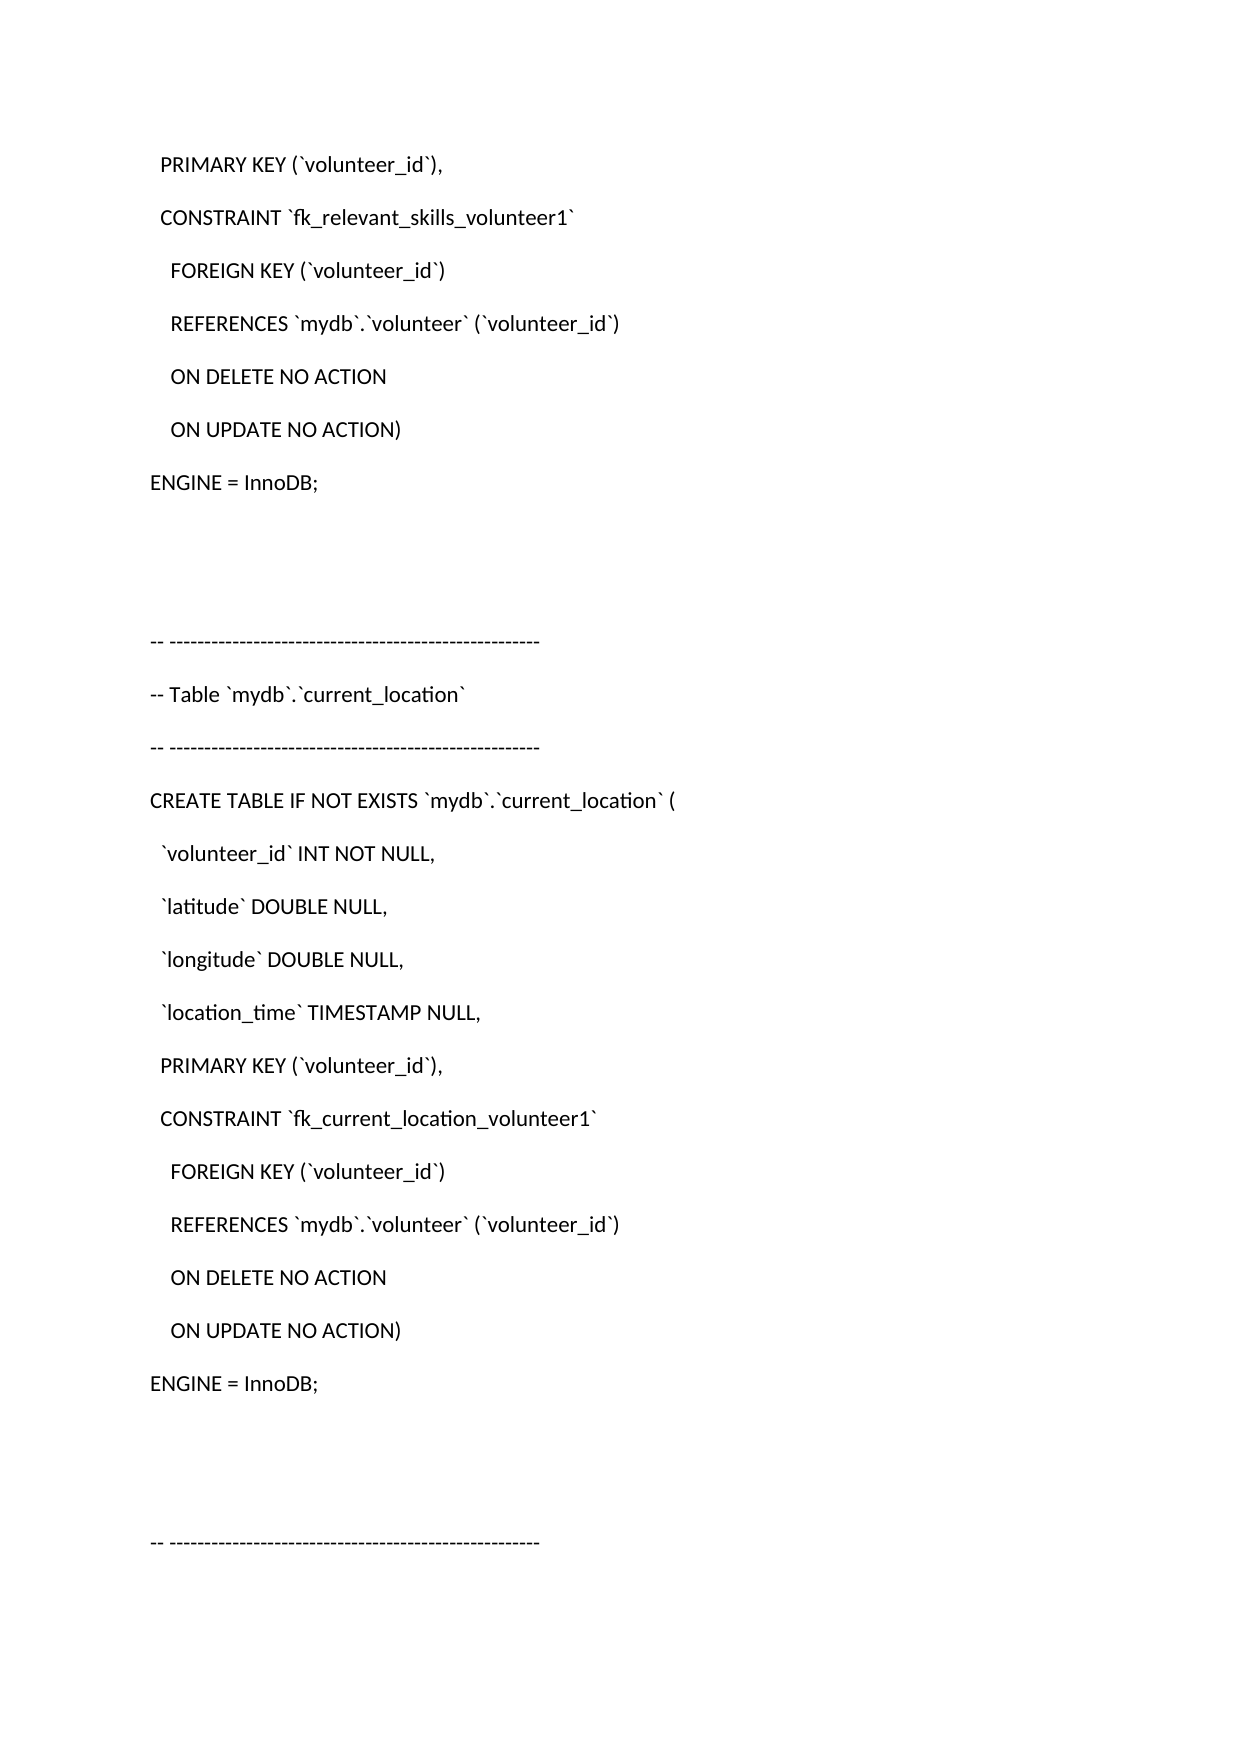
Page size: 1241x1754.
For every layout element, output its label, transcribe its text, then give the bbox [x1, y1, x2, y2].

text PRIMARY KEY (`volunteer_id`), [150, 150, 1090, 178]
text PRIMARY KEY (`volunteer_id`), [150, 1051, 1090, 1079]
text CONSTRAINT `fk_relevant_skills_volunteer1` [150, 203, 1090, 231]
text ENGINE = InnoDB; [150, 468, 1090, 496]
text CONSTRAINT `fk_current_location_volunteer1` [150, 1104, 1090, 1132]
text REFERENCES `mydb`.`volunteer` (`volunteer_id`) [150, 1210, 1090, 1238]
text `latitude` DOUBLE NULL, [150, 892, 1090, 920]
text CREATE TABLE IF NOT EXISTS `mydb`.`current_location` ( [150, 786, 1090, 814]
text FOREIGN KEY (`volunteer_id`) [150, 1157, 1090, 1185]
text -- ----------------------------------------------------- [150, 733, 1090, 761]
text ON DELETE NO ACTION [150, 1263, 1090, 1291]
text `location_time` TIMESTAMP NULL, [150, 998, 1090, 1026]
text `longitude` DOUBLE NULL, [150, 945, 1090, 973]
text ON UPDATE NO ACTION) [150, 415, 1090, 443]
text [150, 1528, 1090, 1557]
text `volunteer_id` INT NOT NULL, [150, 839, 1090, 867]
text -- Table `mydb`.`current_location` [150, 680, 1090, 708]
text FOREIGN KEY (`volunteer_id`) [150, 256, 1090, 284]
text ENGINE = InnoDB; [150, 1369, 1090, 1397]
text REFERENCES `mydb`.`volunteer` (`volunteer_id`) [150, 309, 1090, 337]
text ON DELETE NO ACTION [150, 362, 1090, 390]
text ON UPDATE NO ACTION) [150, 1316, 1090, 1344]
text -- ----------------------------------------------------- [150, 627, 1090, 655]
